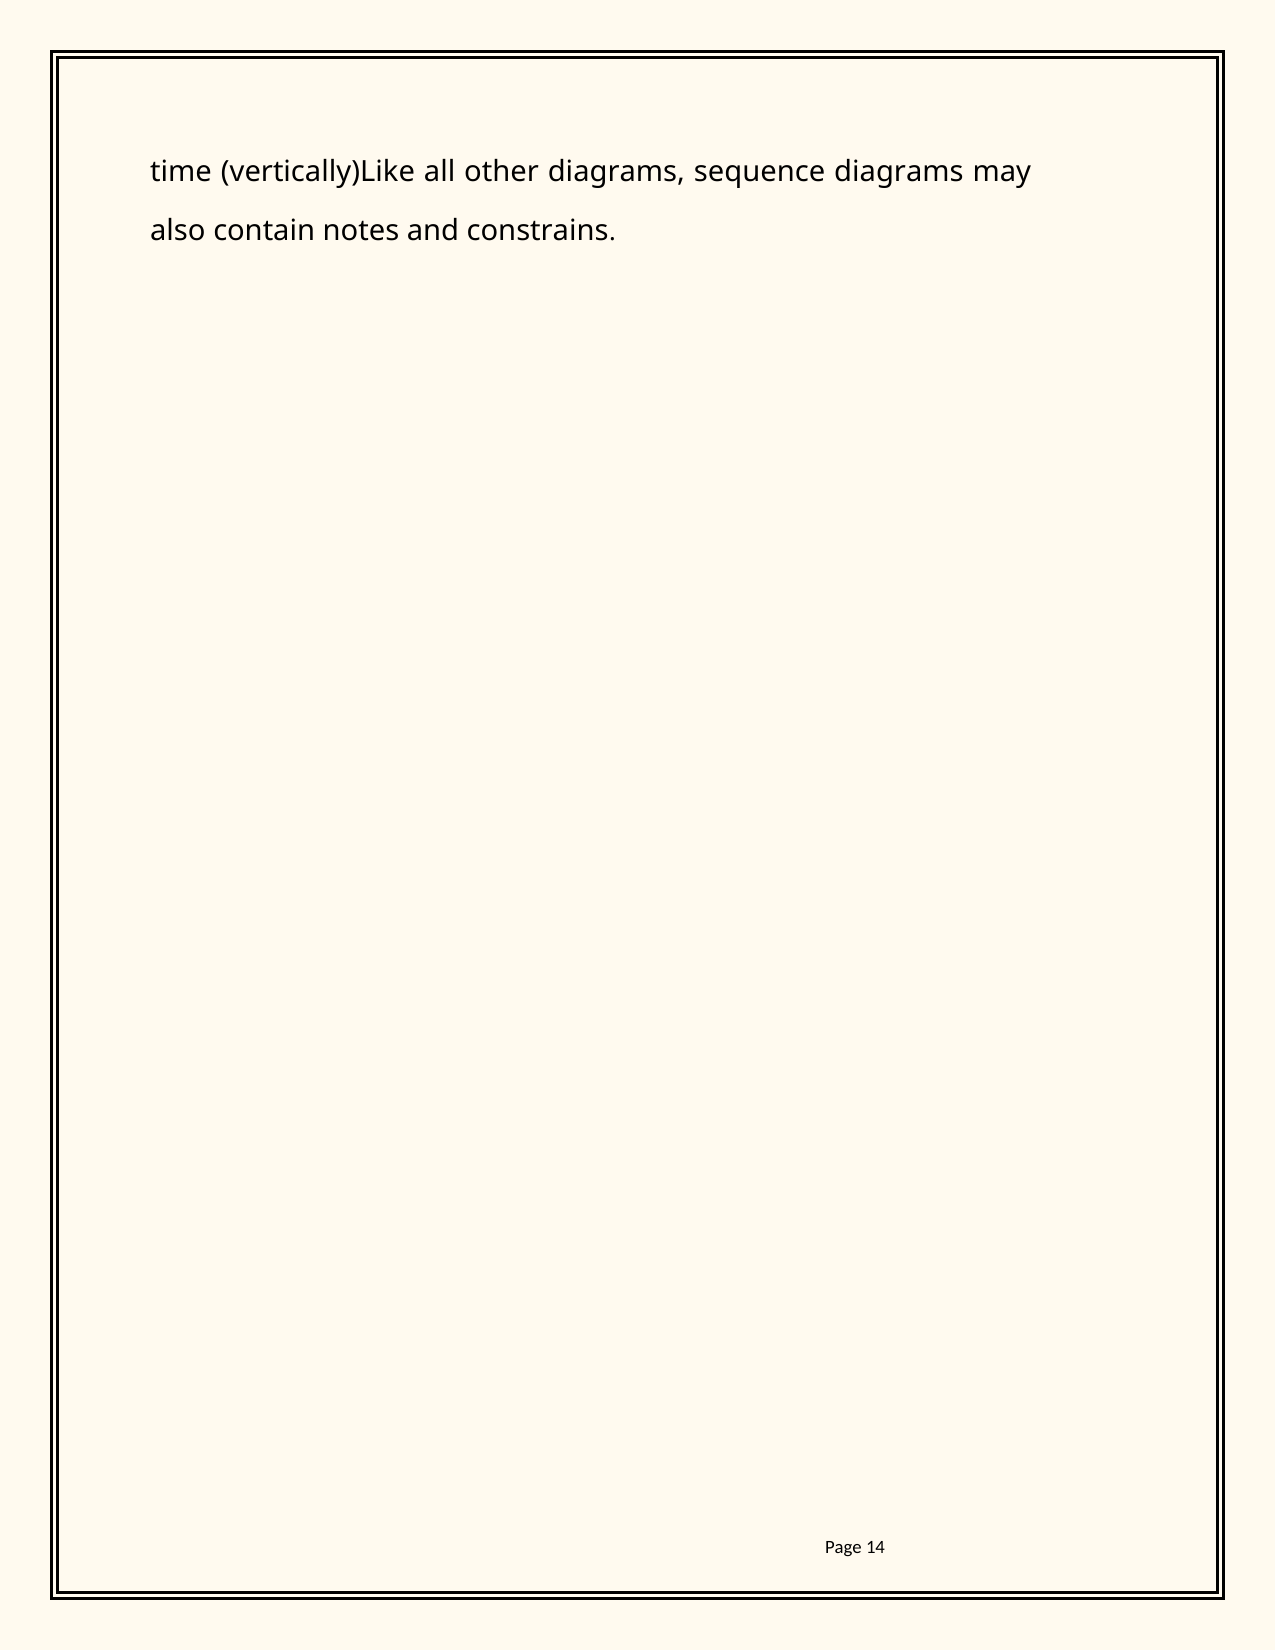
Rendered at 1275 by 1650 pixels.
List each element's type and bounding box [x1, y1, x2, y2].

list [150, 150, 1032, 249]
